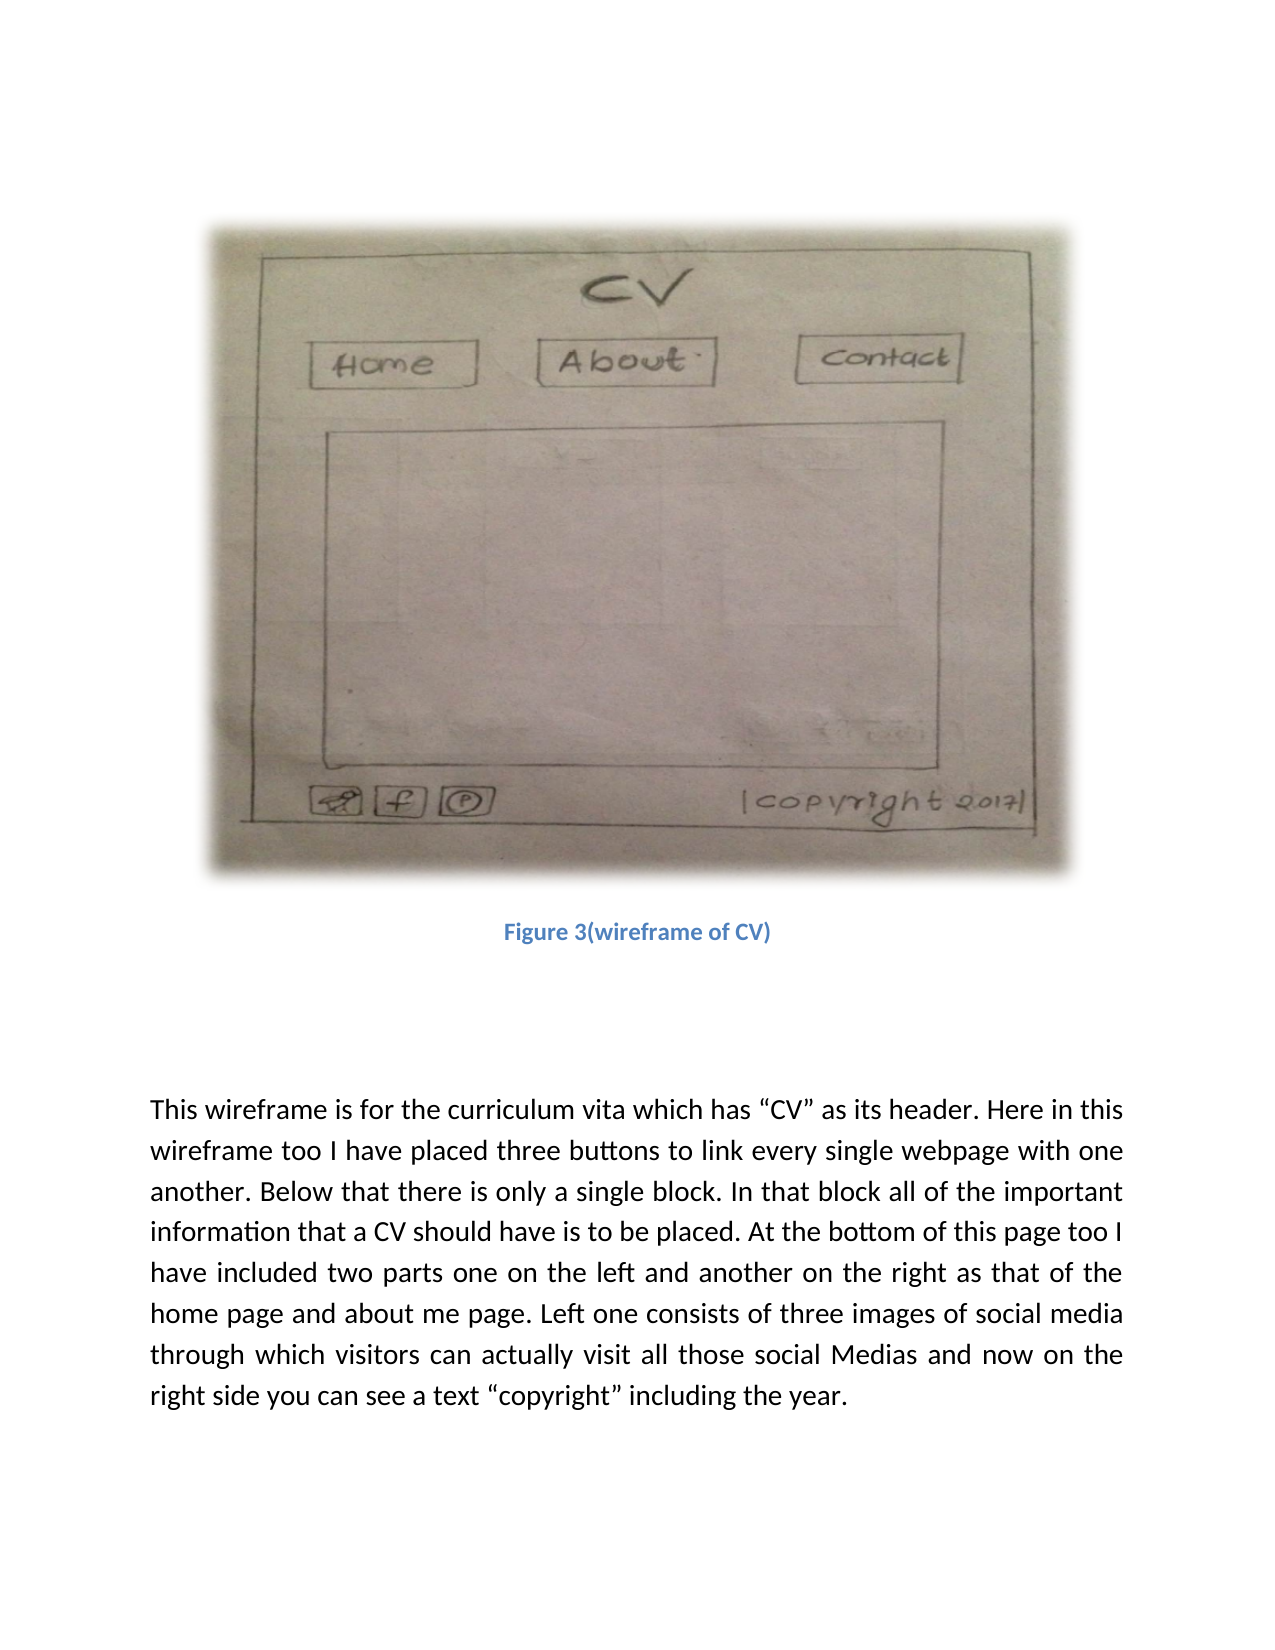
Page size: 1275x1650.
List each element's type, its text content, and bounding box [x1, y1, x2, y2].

picture [222, 240, 1057, 862]
text This wireframe is for the curriculum vita which has “CV” as its header. Here in this wireframe too I have placed three buttons to link every single webpage with one another. Below that there is only a single block. In that block all of the important information that a CV should have is to be placed. At the bottom of this page too I have included two parts one on the left and another on the right as that of the home page and about me page. Left one consists of three images of social media through which visitors can actually visit all those social Medias and now on the right side you can see a text “copyright” including the year. [150, 1091, 1125, 1413]
text Figure 3(wireframe of CV) [150, 916, 1125, 946]
